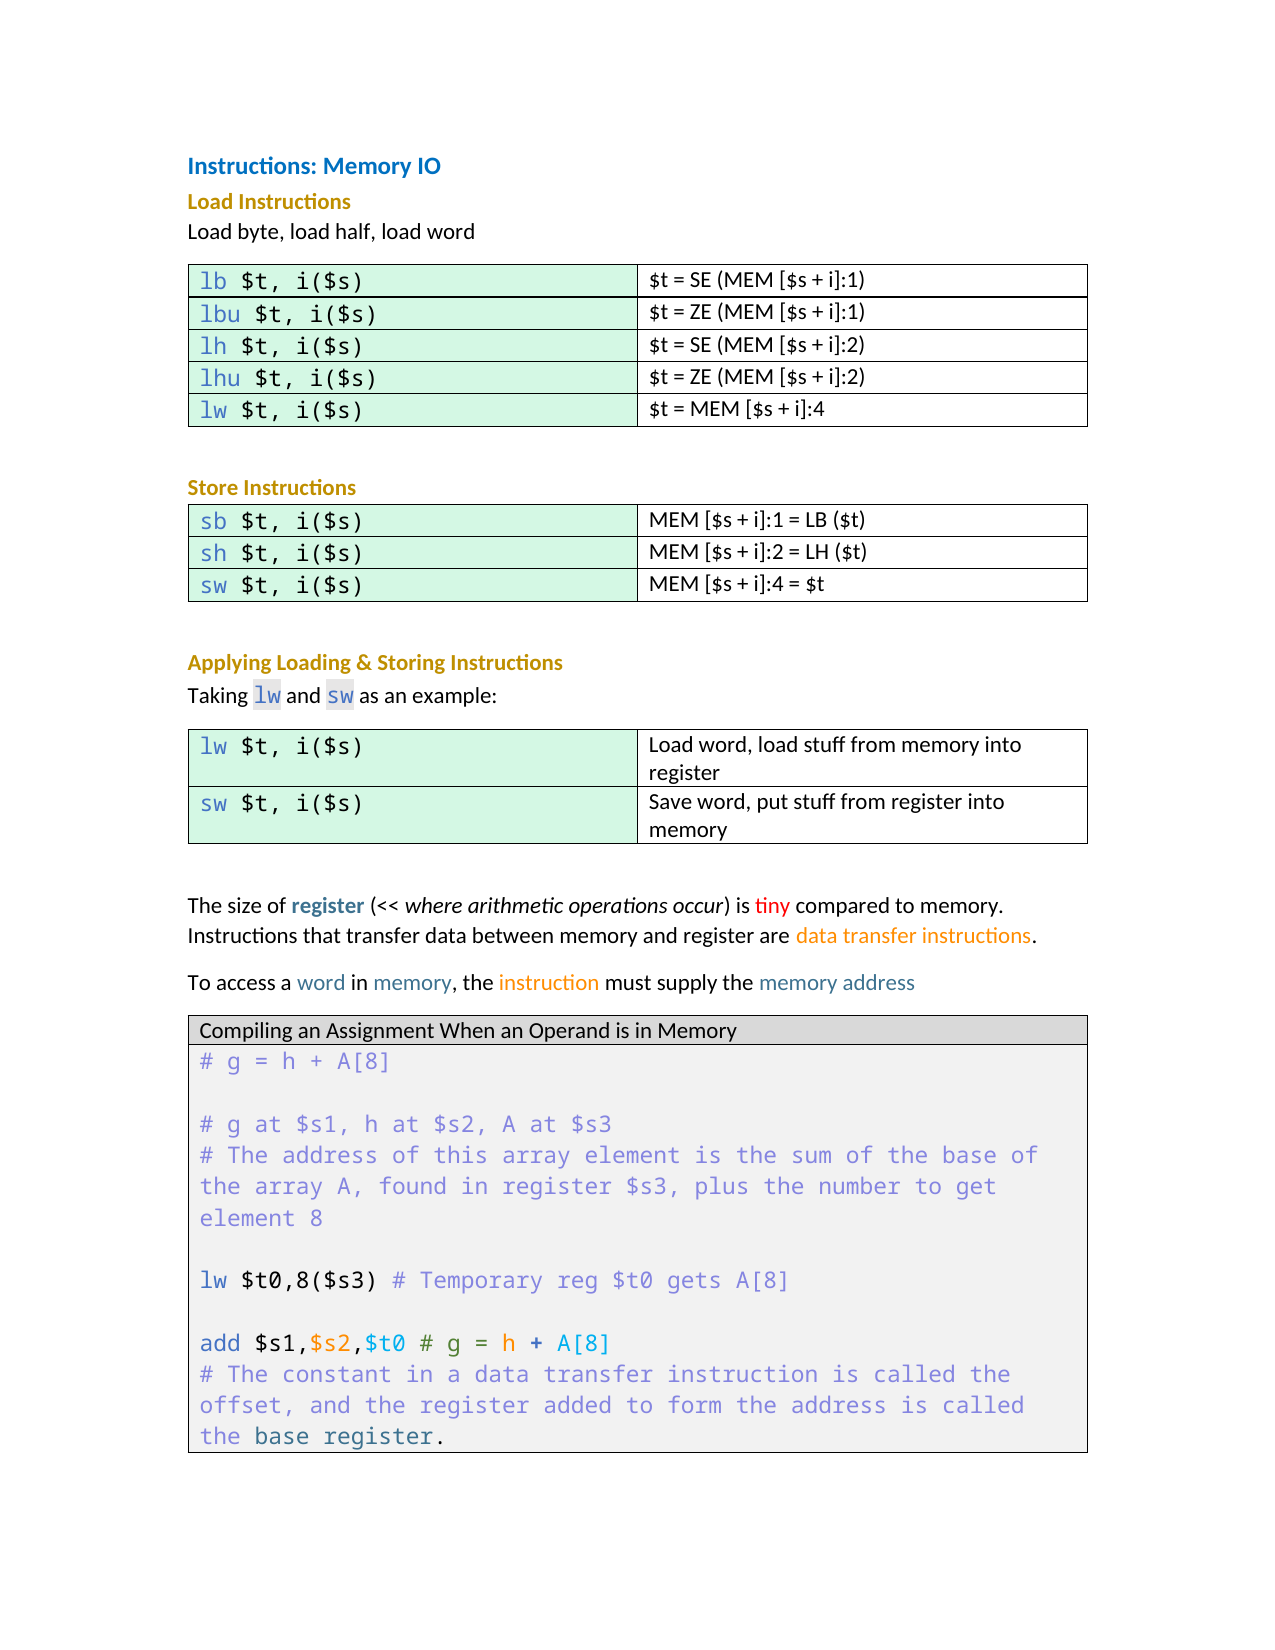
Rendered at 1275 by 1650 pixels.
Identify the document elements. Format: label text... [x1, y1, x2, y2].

table_header sb $t, i($s) [189, 505, 637, 536]
table_cell # g = h + A[8] # g at $s1, h at $s2, A at $s3 # The address of this array element is the sum of the base of the array A, found in register $s3, plus the number to get element 8 lw $t0,8($s3) # Temporary reg $t0 gets A[8] add $s1,$s2,$t0 # g = h + A[8] # The constant in a data transfer instruction is called the offset, and the register added to form the address is called the base register. [189, 1045, 1087, 1452]
table_header $t = SE (MEM [$s + i]:1) [638, 265, 1087, 296]
table_cell sh $t, i($s) [189, 537, 637, 568]
table_cell sw $t, i($s) [189, 787, 637, 843]
table_cell Save word, put stuff from register into memory [638, 787, 1087, 843]
table_header Load word, load stuff from memory into register [638, 730, 1087, 786]
table_cell $t = ZE (MEM [$s + i]:1) [638, 298, 1087, 329]
subtitle Load Instructions [187, 187, 1087, 215]
table_header lw $t, i($s) [189, 730, 637, 786]
table_cell $t = SE (MEM [$s + i]:2) [638, 330, 1087, 361]
table_cell $t = MEM [$s + i]:4 [638, 394, 1087, 426]
table_cell lw $t, i($s) [189, 394, 637, 426]
text Taking lw and sw as an example: [187, 679, 253, 710]
table_cell $t = ZE (MEM [$s + i]:2) [638, 362, 1087, 393]
table_cell lbu $t, i($s) [189, 298, 637, 329]
text The size of register (<< where arithmetic operations occur) is tiny compared to memory. Instructions that transfer data between memory and register are data transfer instructions. [187, 891, 1087, 949]
subtitle Applying Loading & Storing Instructions [187, 648, 1087, 677]
table_cell sw $t, i($s) [189, 569, 637, 601]
table_header lb $t, i($s) [189, 265, 637, 296]
text Taking lw and sw as an example: [354, 679, 1087, 710]
table_header MEM [$s + i]:1 = LB ($t) [638, 505, 1087, 536]
table_cell MEM [$s + i]:4 = $t [638, 569, 1087, 601]
table_cell lhu $t, i($s) [189, 362, 637, 393]
subtitle Store Instructions [187, 473, 1087, 502]
table_cell lh $t, i($s) [189, 330, 637, 361]
table_header Compiling an Assignment When an Operand is in Memory [189, 1016, 1087, 1044]
text Load byte, load half, load word [187, 217, 1087, 245]
table_cell MEM [$s + i]:2 = LH ($t) [638, 537, 1087, 568]
text To access a word in memory, the instruction must supply the memory address [187, 968, 1087, 996]
subtitle Instructions: Memory IO [187, 150, 1087, 181]
